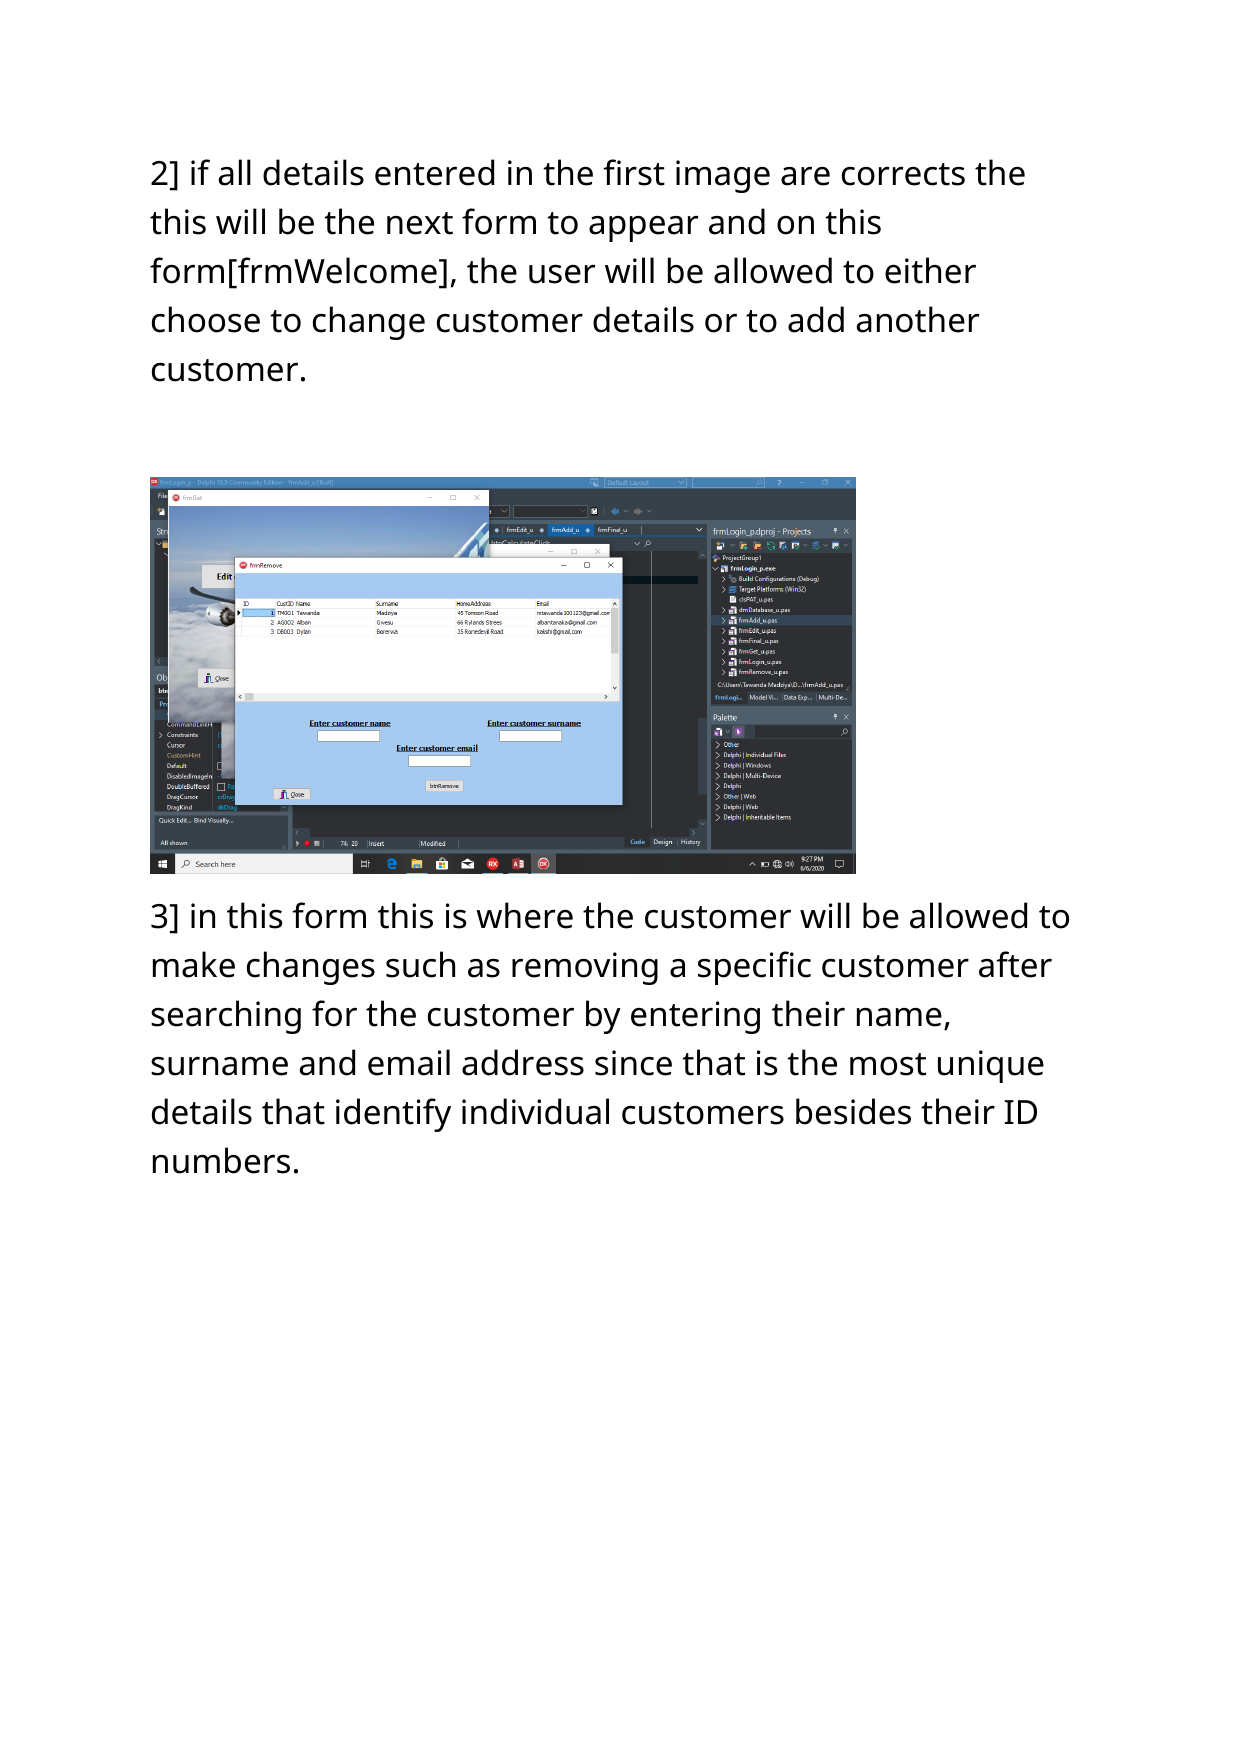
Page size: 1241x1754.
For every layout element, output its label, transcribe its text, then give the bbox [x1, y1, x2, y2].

text 2] if all details entered in the first image are corrects the this will be the next form to appear and on this form[frmWelcome], the user will be allowed to either choose to change customer details or to add another customer. [150, 150, 1090, 391]
picture [150, 477, 856, 874]
text 3] in this form this is where the customer will be allowed to make changes such as removing a specific customer after searching for the customer by entering their name, surname and email address since that is the most unique details that identify individual customers besides their ID numbers. [150, 893, 1090, 1183]
